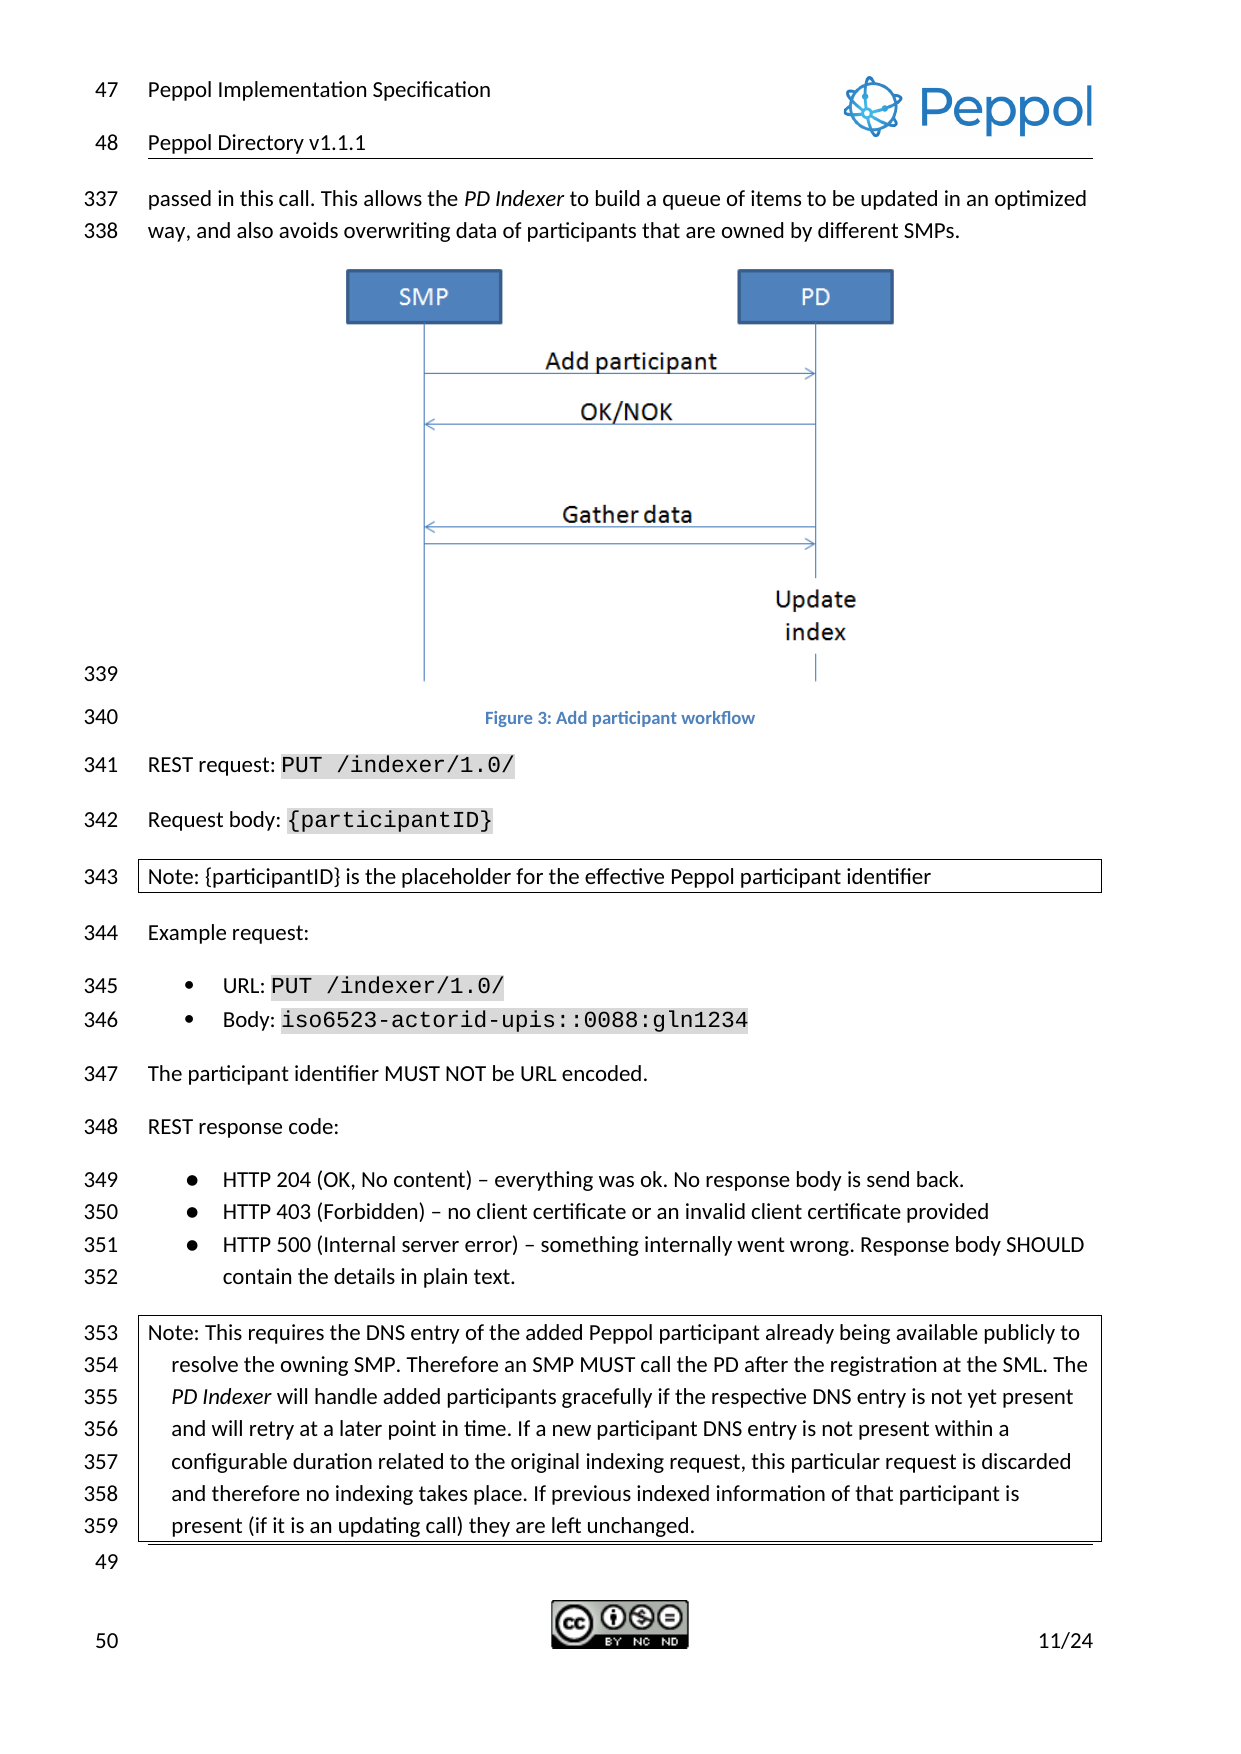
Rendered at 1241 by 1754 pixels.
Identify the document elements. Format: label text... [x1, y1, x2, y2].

text REST response code: [148, 1112, 1093, 1140]
text Example request: [148, 918, 1093, 946]
list URL: PUT /indexer/1.0/ [185, 971, 1093, 1001]
text REST request: PUT /indexer/1.0/ [148, 750, 1093, 779]
list HTTP 403 (Forbidden) – no client certificate or an invalid client certificate provided [185, 1197, 1093, 1226]
text Request body: {participantID} [148, 805, 1093, 834]
text Note: {participantID} is the placeholder for the effective Peppol participant identifier [139, 860, 1101, 892]
text Figure 3: Add participant workflow [148, 707, 1093, 729]
picture [345, 269, 895, 682]
list Body: iso6523-actorid-upis::0088:gln1234 [185, 1005, 1093, 1034]
text The participant identifier MUST NOT be URL encoded. [148, 1059, 1093, 1087]
picture [551, 1600, 689, 1649]
picture [843, 76, 1092, 137]
text Note: This requires the DNS entry of the added Peppol participant already being available publicly to resolve the owning SMP. Therefore an SMP MUST call the PD after the registration at the SML. The PD Indexer will handle added participants gracefully if the respective DNS entry is not yet present and will retry at a later point in time. If a new participant DNS entry is not present within a configurable duration related to the original indexing request, this particular request is discarded and therefore no indexing takes place. If previous indexed information of that participant is present (if it is an updating call) they are left unchanged. [139, 1316, 1101, 1541]
list HTTP 500 (Internal server error) – something internally went wrong. Response body SHOULD contain the details in plain text. [185, 1230, 1093, 1290]
list HTTP 204 (OK, No content) – everything was ok. No response body is send back. [185, 1165, 1093, 1193]
